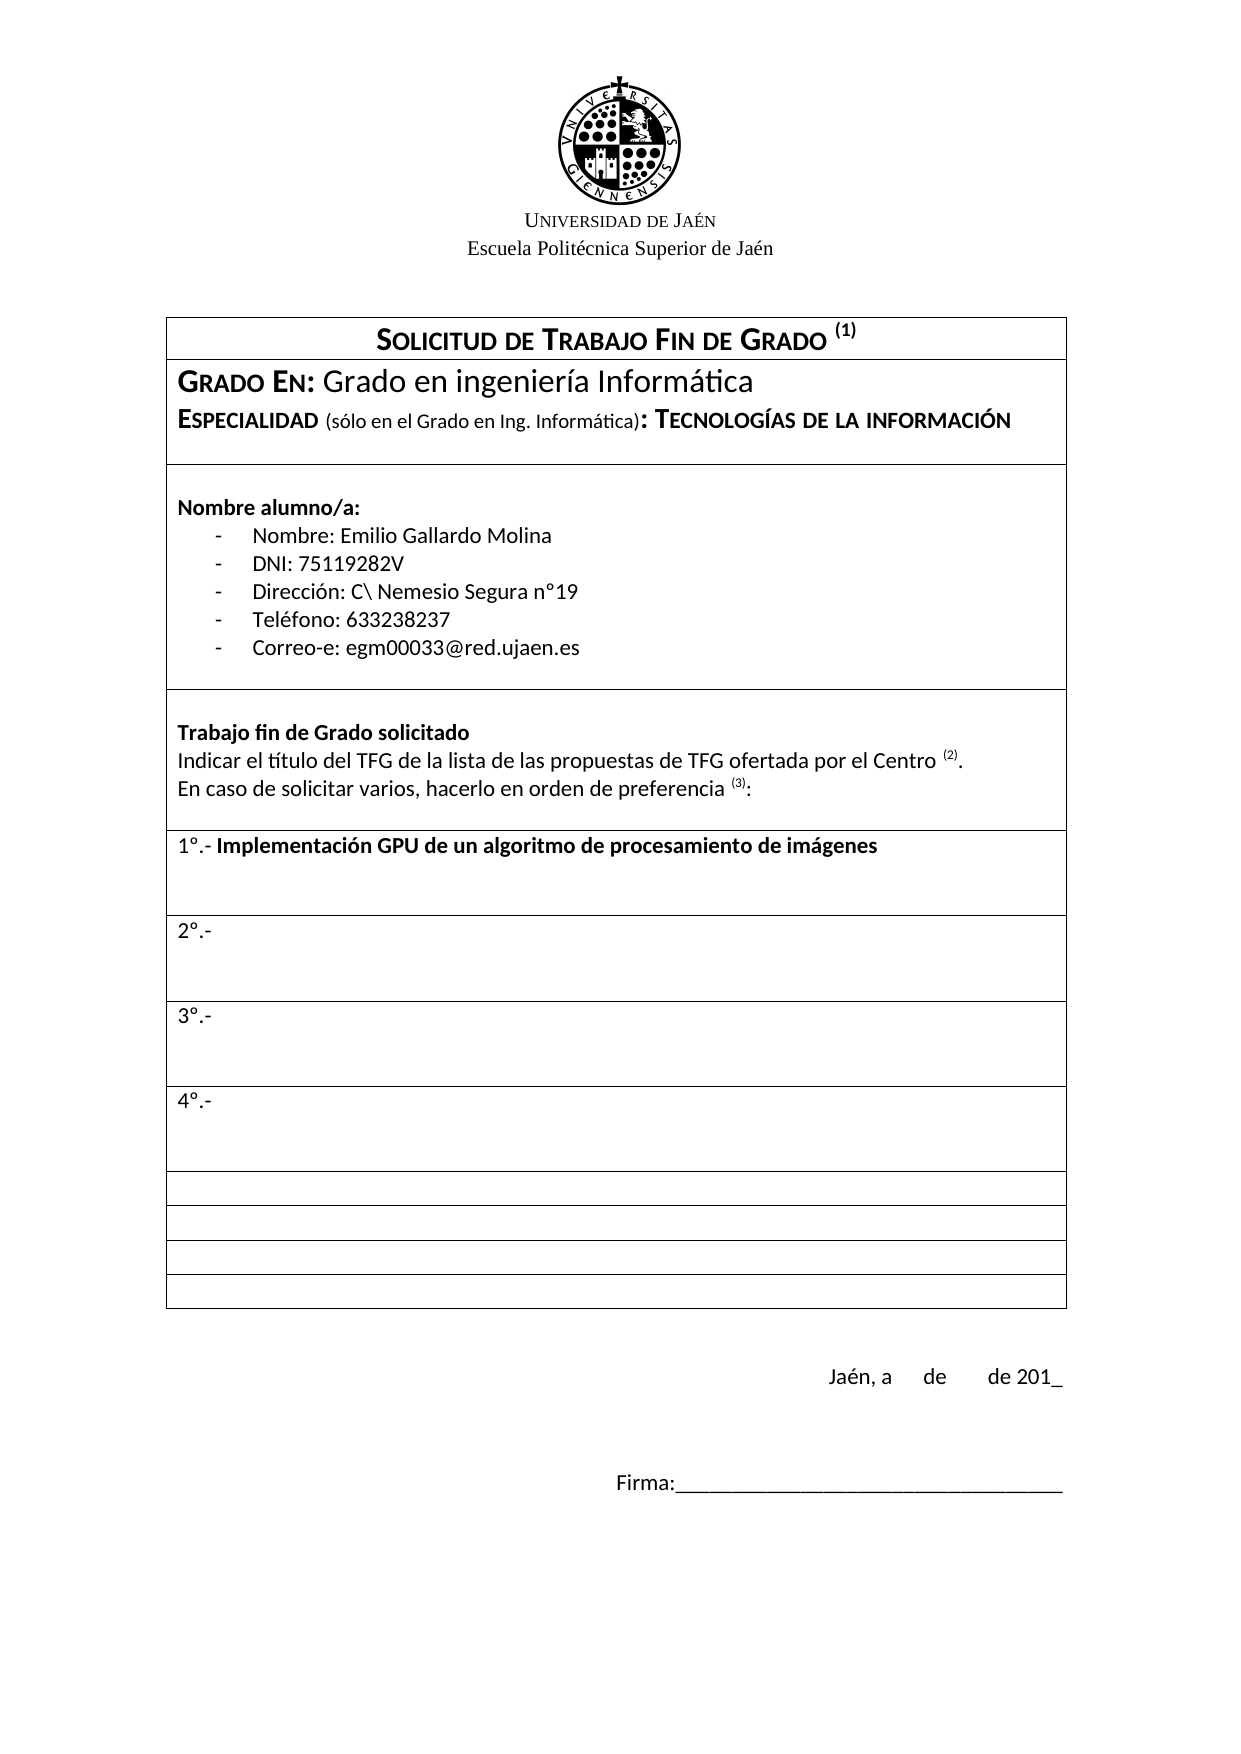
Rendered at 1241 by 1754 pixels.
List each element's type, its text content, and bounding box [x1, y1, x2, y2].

text Firma:__________________________________ [177, 1468, 1063, 1496]
table_cell [167, 1206, 1066, 1239]
table_cell Nombre alumno/a: Nombre: Emilio Gallardo Molina DNI: 75119282V Dirección: C\ Nemesio Segura nº19 Teléfono: 633238237 Correo-e: egm00033@red.ujaen.es [167, 465, 1066, 689]
table_cell [167, 1241, 1066, 1274]
picture [557, 73, 684, 209]
table_cell [167, 1172, 1066, 1205]
table_cell Grado En: Grado en ingeniería Informática Especialidad (sólo en el Grado en Ing. Informática): Tecnologías de la información [167, 360, 1066, 464]
table_cell 1º.- Implementación GPU de un algoritmo de procesamiento de imágenes [167, 831, 1066, 915]
table_cell 3º.- [167, 1002, 1066, 1086]
table_cell 2º.- [167, 916, 1066, 1001]
text Jaén, a de de 201_ [177, 1362, 1063, 1390]
table_header Solicitud de Trabajo Fin de Grado (1) [167, 318, 1066, 358]
table_cell [167, 1275, 1066, 1308]
table_cell Trabajo fin de Grado solicitado Indicar el título del TFG de la lista de las propuestas de TFG ofertada por el Centro (2). En caso de solicitar varios, hacerlo en orden de preferencia (3): [167, 690, 1066, 830]
table_cell 4º.- [167, 1087, 1066, 1171]
